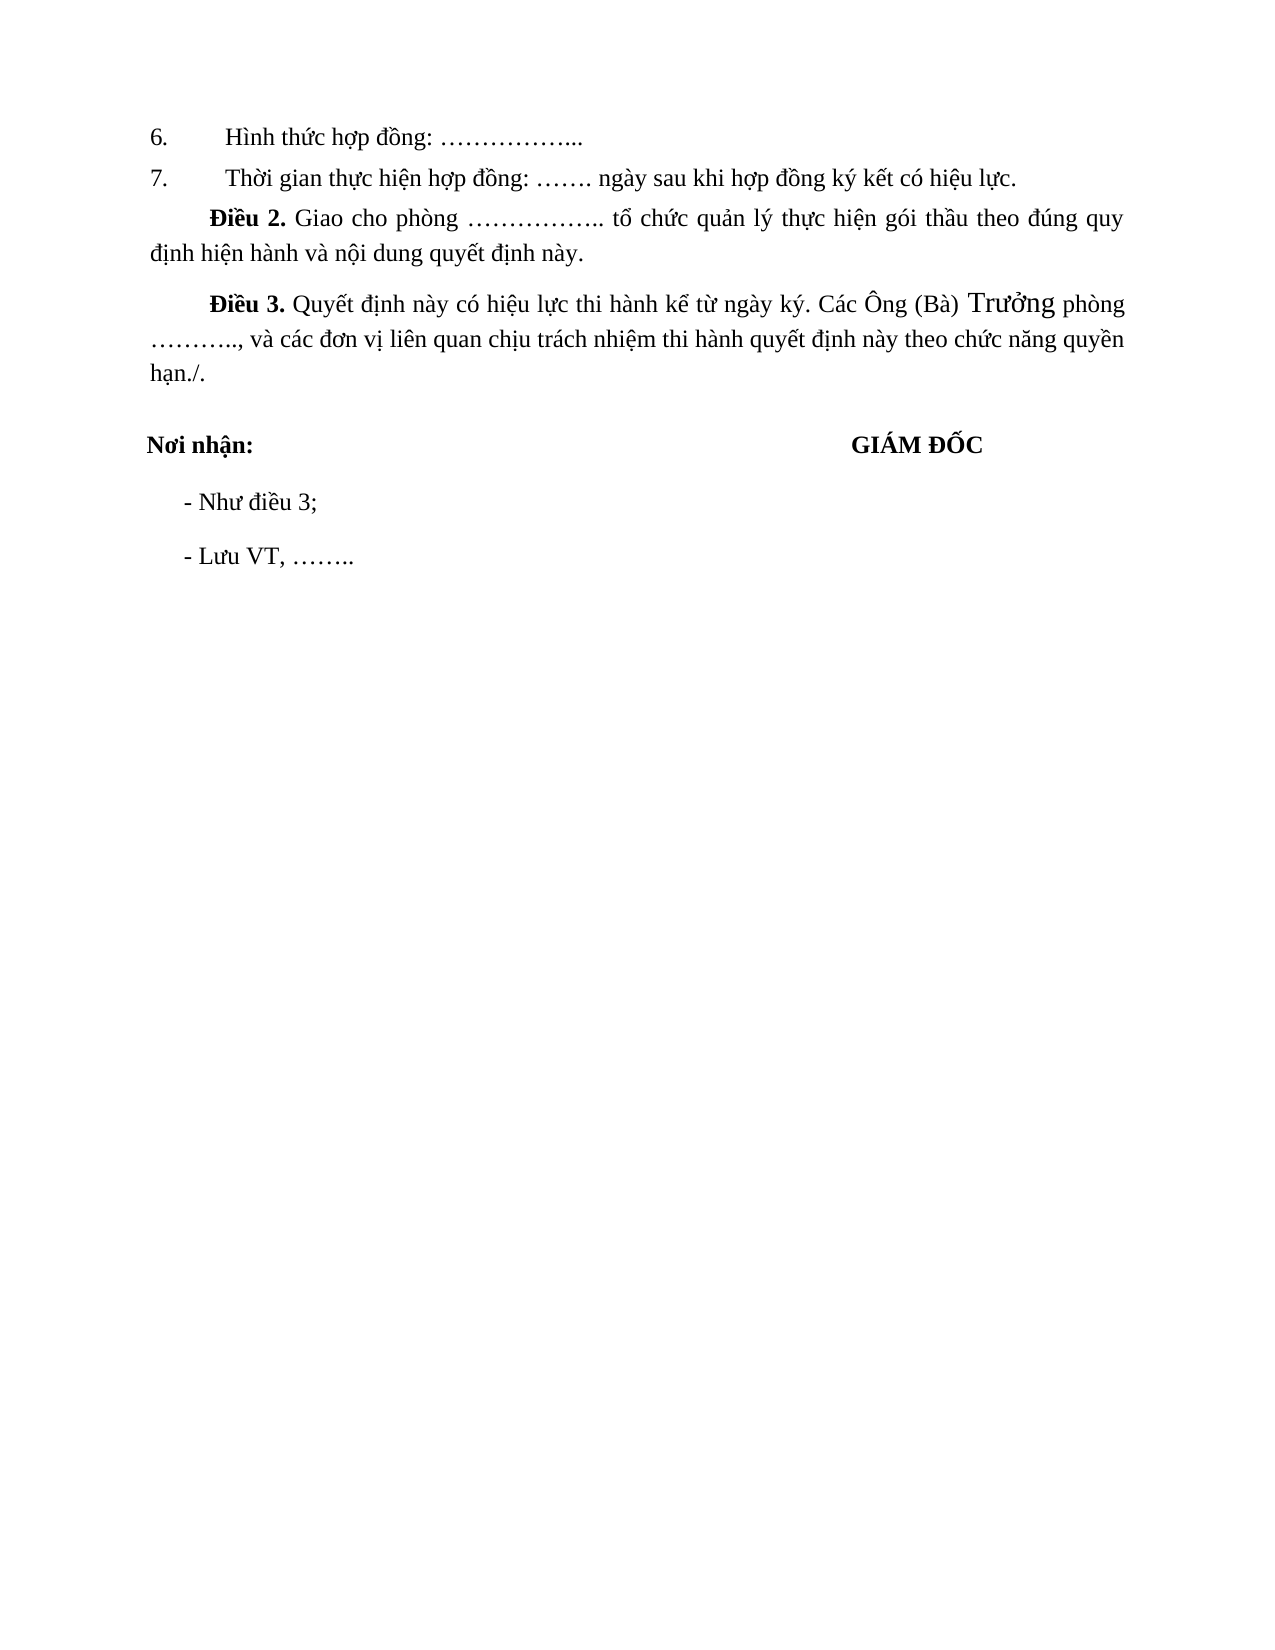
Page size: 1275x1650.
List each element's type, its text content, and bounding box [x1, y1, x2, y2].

list Hình thức hợp đồng: ……………... [150, 122, 1125, 151]
text Điều 2. Giao cho phòng …………….. tổ chức quản lý thực hiện gói thầu theo đúng quy định hiện hành và nội dung quyết định này. [150, 203, 1125, 267]
text Điều 3. Quyết định này có hiệu lực thi hành kể từ ngày ký. Các Ông (Bà) Trưởng phòng ……….., và các đơn vị liên quan chịu trách nhiệm thi hành quyết định này theo chức năng quyền hạn./. [150, 285, 1125, 387]
table_header Nơi nhận: - Như điều 3; - Lưu VT, …….. [135, 406, 617, 703]
list Thời gian thực hiện hợp đồng: ……. ngày sau khi hợp đồng ký kết có hiệu lực. [150, 163, 1125, 191]
table_header GIÁM ĐỐC [618, 406, 1104, 703]
